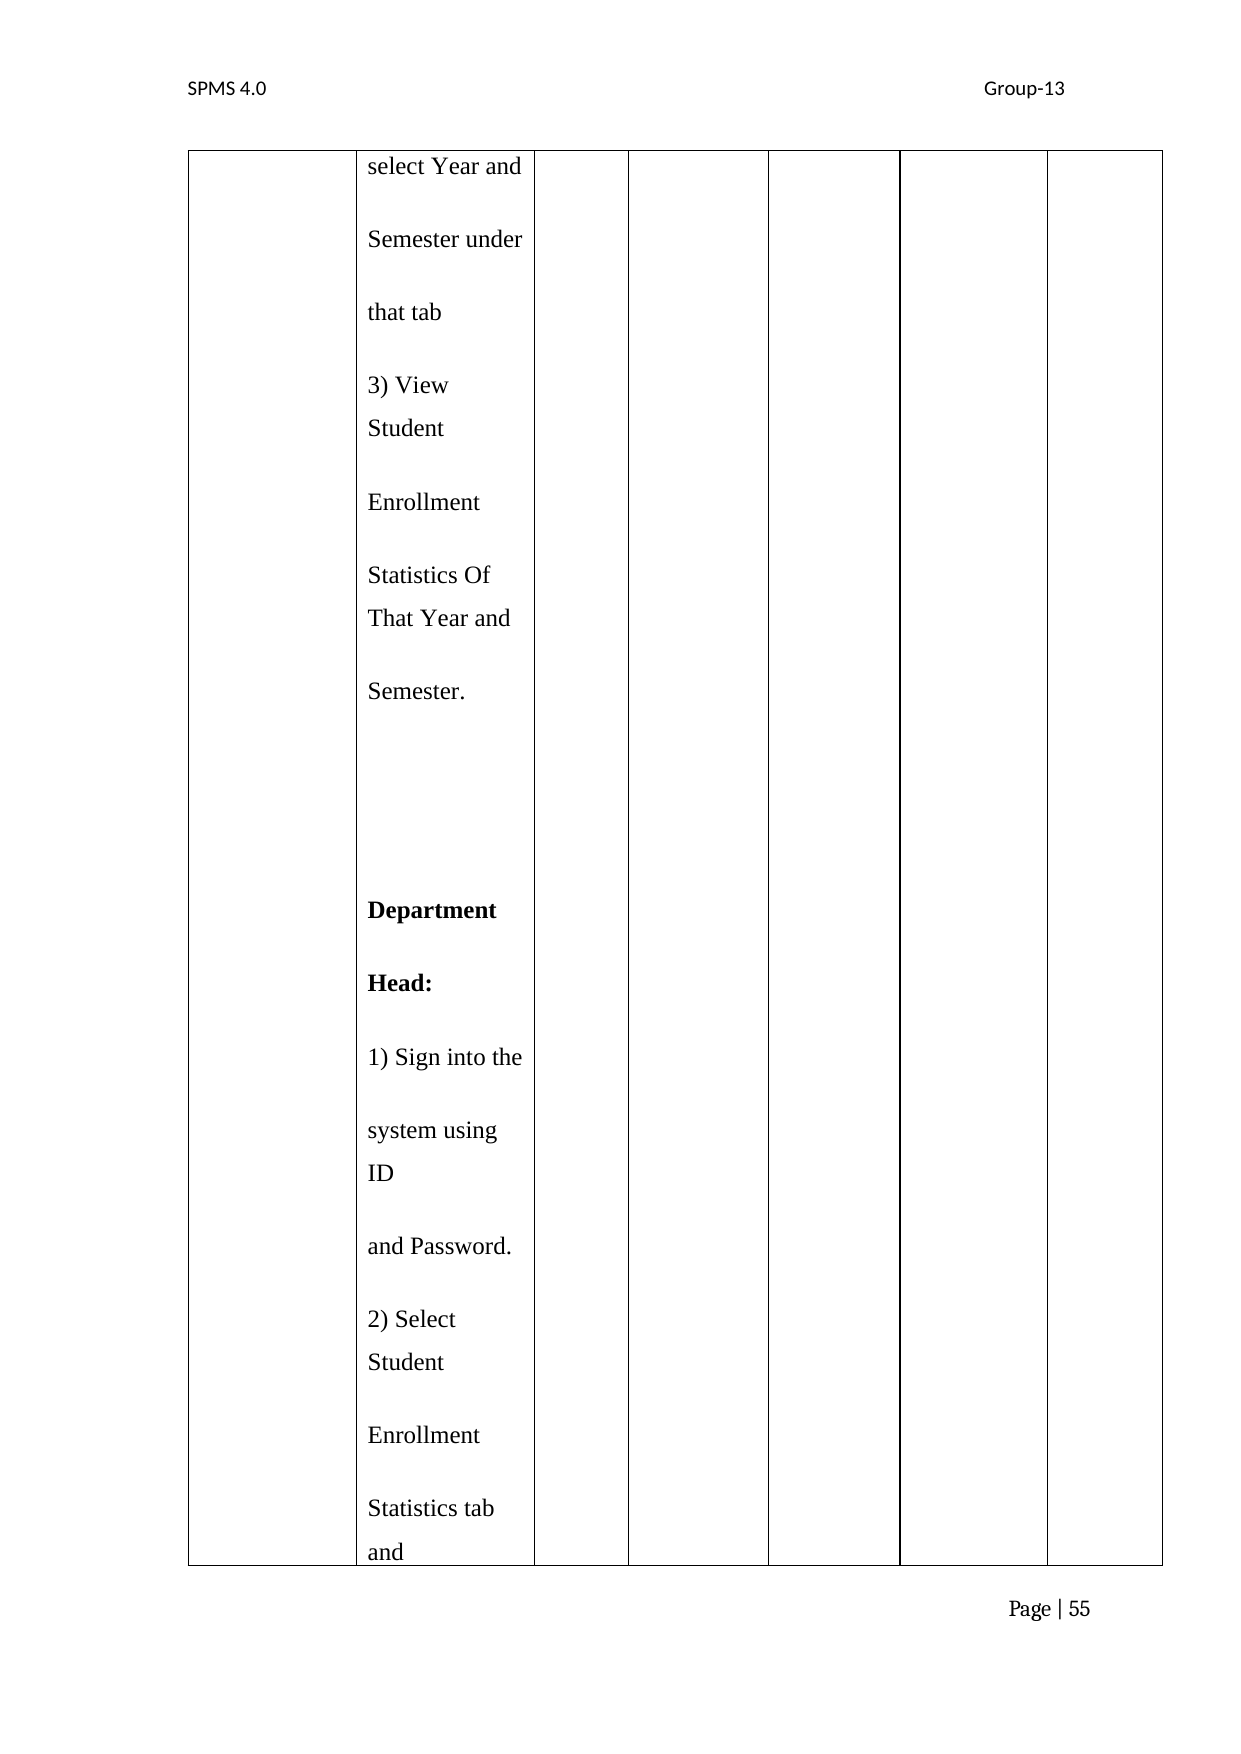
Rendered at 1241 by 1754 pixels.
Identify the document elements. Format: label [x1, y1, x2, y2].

table_cell [1048, 151, 1162, 1565]
table_cell [769, 151, 899, 1565]
table_cell [357, 151, 534, 1565]
table_cell [535, 151, 628, 1565]
table_cell [901, 151, 1047, 1565]
table_cell [629, 151, 768, 1565]
table_cell [189, 151, 356, 1565]
